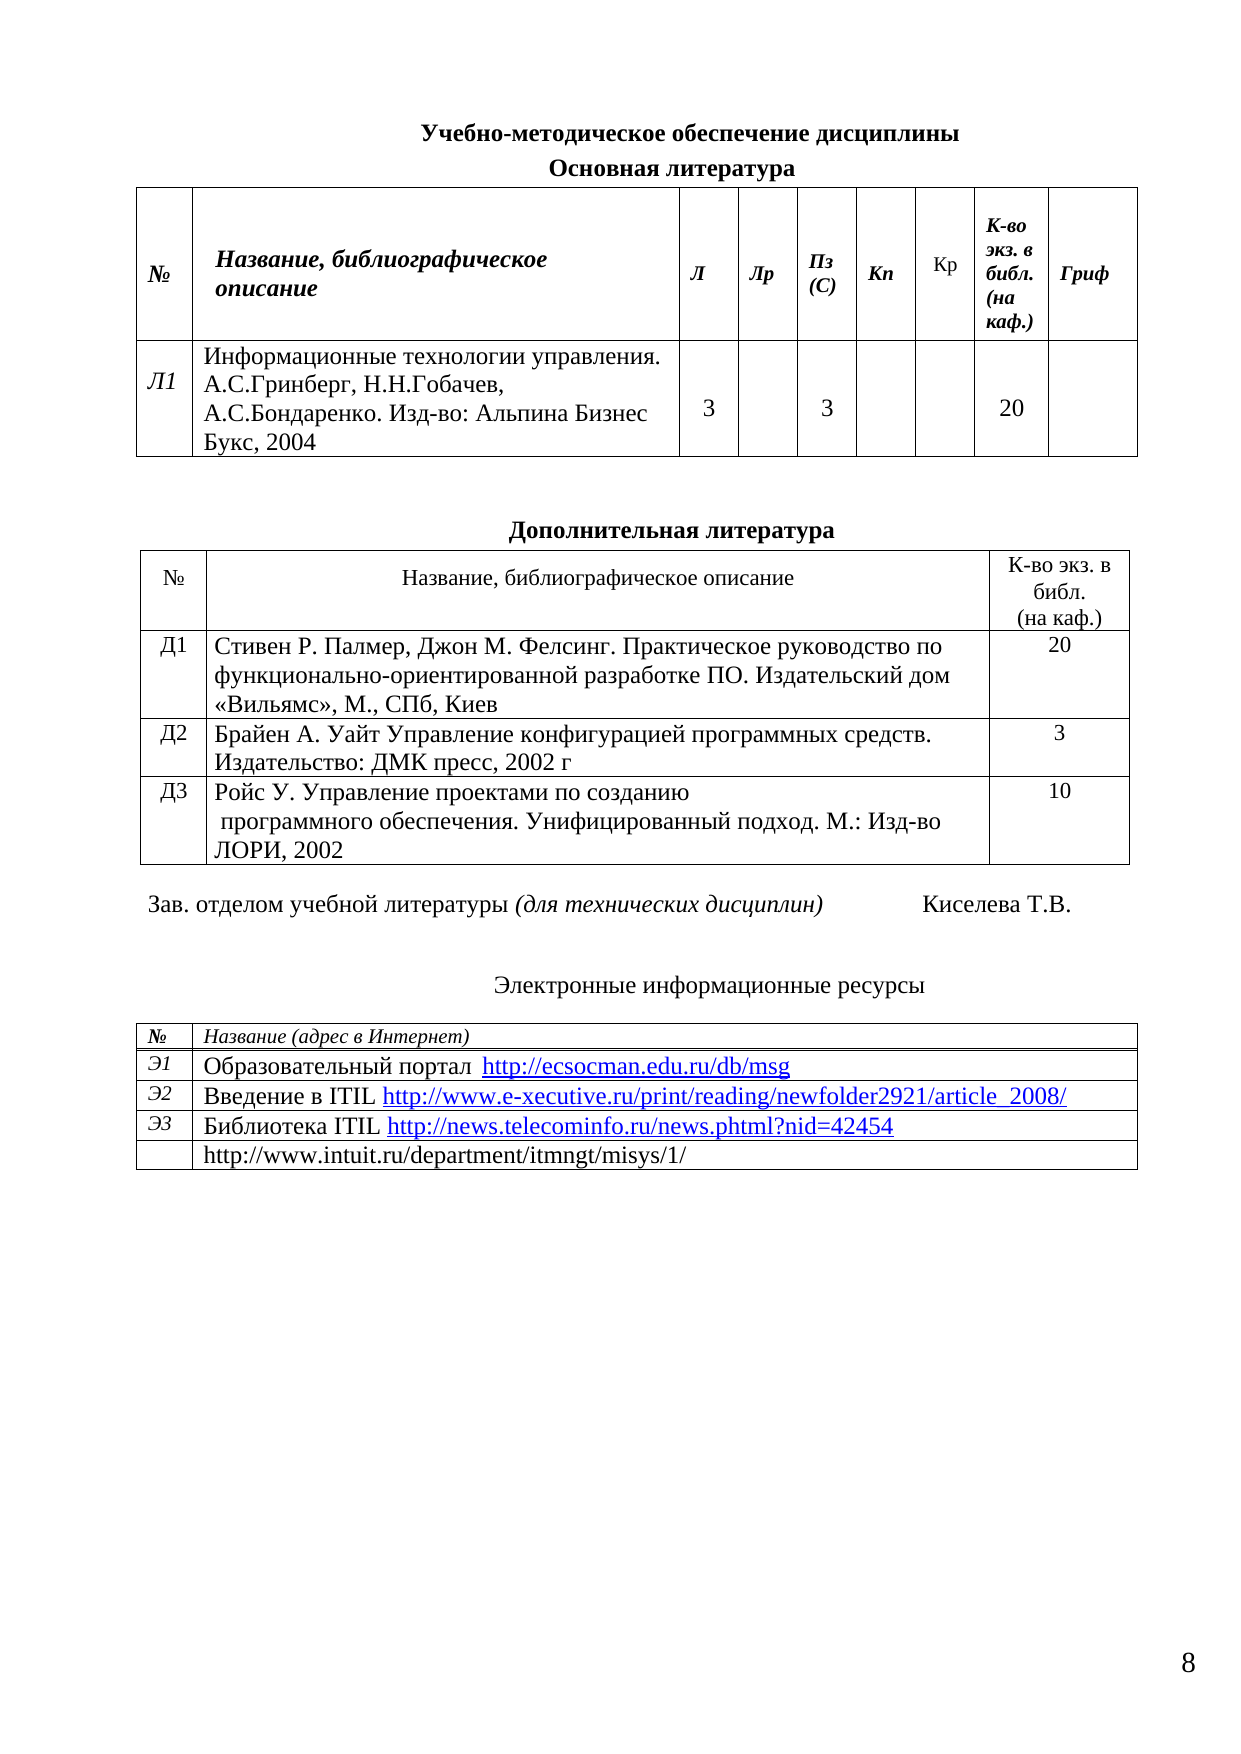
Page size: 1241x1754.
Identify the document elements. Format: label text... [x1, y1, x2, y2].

table_cell 3 [798, 341, 856, 456]
table_cell 20 [990, 631, 1129, 718]
table_header № [137, 188, 192, 340]
table_header Гриф [1049, 188, 1137, 340]
table_cell Стивен Р. Палмер, Джон М. Фелсинг. Практическое руководство по функционально-ориентированной разработке ПО. Издательский дом «Вильямс», М., СПб, Киев [207, 631, 989, 718]
subtitle Основная литература [148, 153, 1196, 181]
table_cell http://www.intuit.ru/department/itmngt/misys/1/ [193, 1141, 1137, 1169]
table_cell Образовательный портал http://ecsocman.edu.ru/db/msg [193, 1051, 1137, 1080]
table_cell [1049, 341, 1137, 456]
table_cell 20 [975, 341, 1048, 456]
table_header Название, библиографическое описание [193, 188, 679, 340]
table_cell Библиотека ITIL http://news.telecominfo.ru/news.phtml?nid=42454 [193, 1111, 1137, 1139]
table_header К-во экз. в библ. (на каф.) [990, 551, 1129, 630]
table_cell [916, 341, 974, 456]
table_cell Введение в ITIL http://www.e-xecutive.ru/print/reading/newfolder2921/article_2008/ [193, 1081, 1137, 1110]
table_cell Л1 [137, 341, 192, 456]
table_header Кп [857, 188, 915, 340]
table_cell [137, 1141, 192, 1169]
table_header Л [680, 188, 738, 340]
subtitle Учебно-методическое обеспечение дисциплины [184, 118, 1196, 147]
table_cell Брайен А. Уайт Управление конфигурацией программных средств. Издательство: ДМК пресс, [207, 719, 989, 776]
table_cell 3 [680, 341, 738, 456]
table_header № [141, 551, 206, 630]
table_cell Э1 [137, 1051, 192, 1080]
table_header Киселева Т.В. [856, 889, 1137, 917]
table_cell 10 [990, 777, 1129, 863]
table_cell 3 [990, 719, 1129, 776]
table_header Название, библиографическое описание [207, 551, 989, 630]
text Электронные информационные ресурсы [148, 970, 1196, 999]
table_header Лр [739, 188, 797, 340]
table_header № [137, 1024, 192, 1048]
table_cell Ройс У. Управление проектами по созданию программного обеспечения. Унифицированный подход. М.: Изд-во ЛОРИ, 2002 [207, 777, 989, 863]
table_cell Э3 [137, 1111, 192, 1139]
table_header Кр [916, 188, 974, 340]
table_header Название (адрес в Интернет) [193, 1024, 1137, 1048]
table_cell [857, 341, 915, 456]
table_cell Д2 [141, 719, 206, 776]
table_cell [739, 341, 797, 456]
table_cell Э2 [137, 1081, 192, 1110]
table_cell Д3 [141, 777, 206, 863]
table_header К-во экз. в библ. (на каф.) [975, 188, 1048, 340]
subtitle Дополнительная литература [148, 515, 1196, 544]
table_header Пз (С) [798, 188, 856, 340]
table_cell Информационные технологии управления. А.С.Гринберг, Н.Н.Гобачев, А.С.Бондаренко. Изд-во: Альпина Бизнес Букс, 2004 [193, 341, 679, 456]
table_cell Д1 [141, 631, 206, 718]
table_header Зав. отделом учебной литературы (для технических дисциплин) [136, 889, 856, 917]
